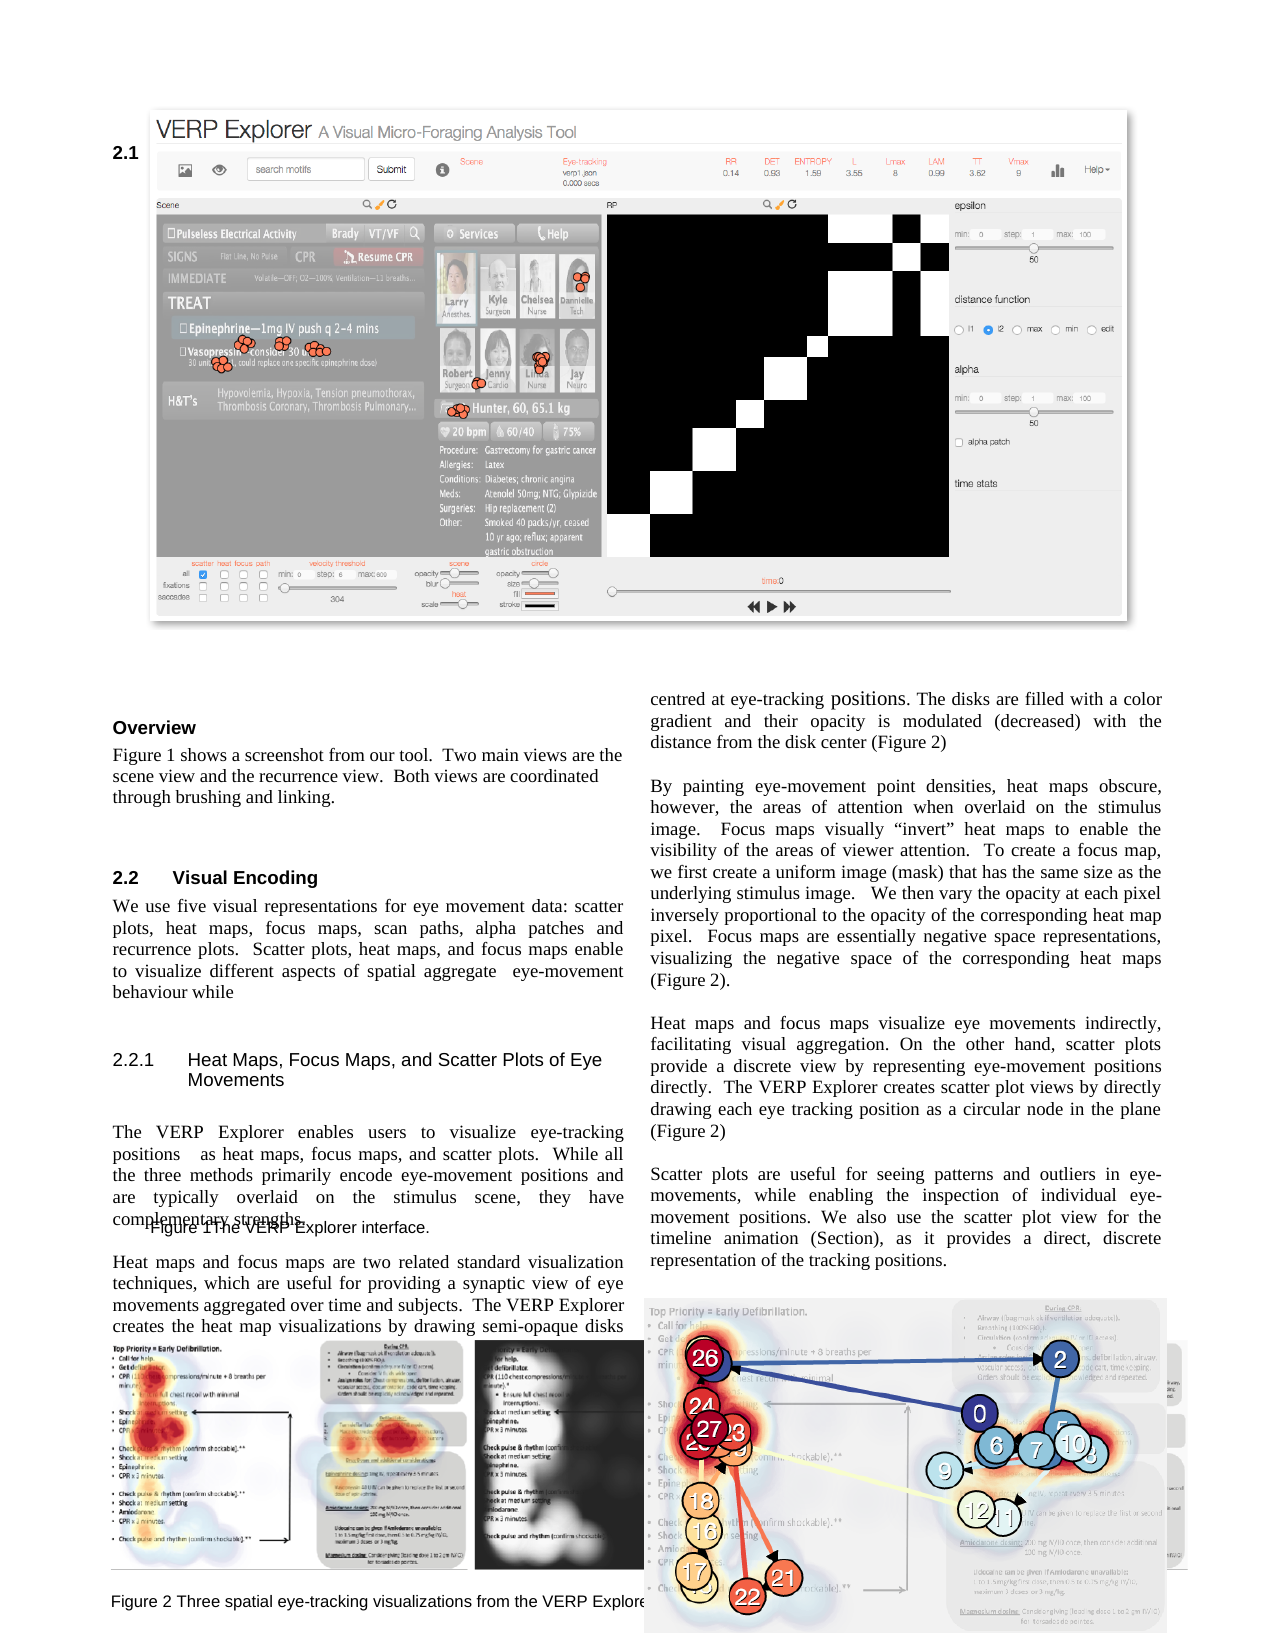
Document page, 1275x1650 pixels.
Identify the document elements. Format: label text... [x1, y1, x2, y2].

text Heat maps and focus maps visualize eye movements indirectly, facilitating visual aggregation. On the other hand, scatter plots provide a discrete view by representing eye-movement positions directly. The VERP Explorer creates scatter plot views by directly drawing each eye tracking position as a circular node in the plane (Figure 2) [650, 1012, 1162, 1141]
text Heat maps and focus maps are two related standard visualization techniques, which are useful for providing a synaptic view of eye movements aggregated over time and subjects. The VERP Explorer creates the heat map visualizations by drawing semi-opaque disks centred at eye-tracking positions. The disks are filled with a color gradient and their opacity is modulated (decreased) with the distance from the disk center (Figure 2) [650, 103, 1162, 753]
text The VERP Explorer enables users to visualize eye-tracking positions as heat maps, focus maps, and scatter plots. While all the three methods primarily encode eye-movement positions and are typically overlaid on the stimulus scene, they have complementary strengths. [112, 1121, 625, 1229]
text By painting eye-movement point densities, heat maps obscure, however, the areas of attention when overlaid on the stimulus image. Focus maps visually “invert” heat maps to enable the visibility of the areas of viewer attention. To create a focus map, we first create a uniform image (mask) that has the same size as the underlying stimulus image. We then vary the opacity at each pixel inversely proportional to the opacity of the corresponding heat map pixel. Focus maps are essentially negative space representations, visualizing the negative space of the corresponding heat maps (Figure 2). [650, 774, 1162, 990]
subtitle Overview [112, 143, 625, 739]
text Heat maps and focus maps are two related standard visualization techniques, which are useful for providing a synaptic view of eye movements aggregated over time and subjects. The VERP Explorer creates the heat map visualizations by drawing semi-opaque disks centred at eye-tracking positions. The disks are filled with a color gradient and their opacity is modulated (decreased) with the distance from the disk center (Figure 2) [112, 1251, 625, 1337]
text We use five visual representations for eye movement data: scatter plots, heat maps, focus maps, scan paths, alpha patches and recurrence plots. Scatter plots, heat maps, and focus maps enable to visualize different aspects of spatial aggregate eye-movement behaviour while [112, 895, 625, 1003]
text Figure 1 shows a screenshot from our tool. Two main views are the scene view and the recurrence view. Both views are coordinated through brushing and linking. [112, 745, 625, 808]
subtitle Heat Maps, Focus Maps, and Scatter Plots of Eye Movements [112, 1049, 625, 1091]
text Scatter plots are useful for seeing patterns and outliers in eye-movements, while enabling the inspection of individual eye-movement positions. We also use the scatter plot view for the timeline animation (Section), as it provides a direct, discrete representation of the tracking positions. [650, 1163, 1162, 1270]
picture [150, 110, 1127, 621]
picture [110, 1298, 1188, 1633]
subtitle Visual Encoding [112, 868, 625, 889]
